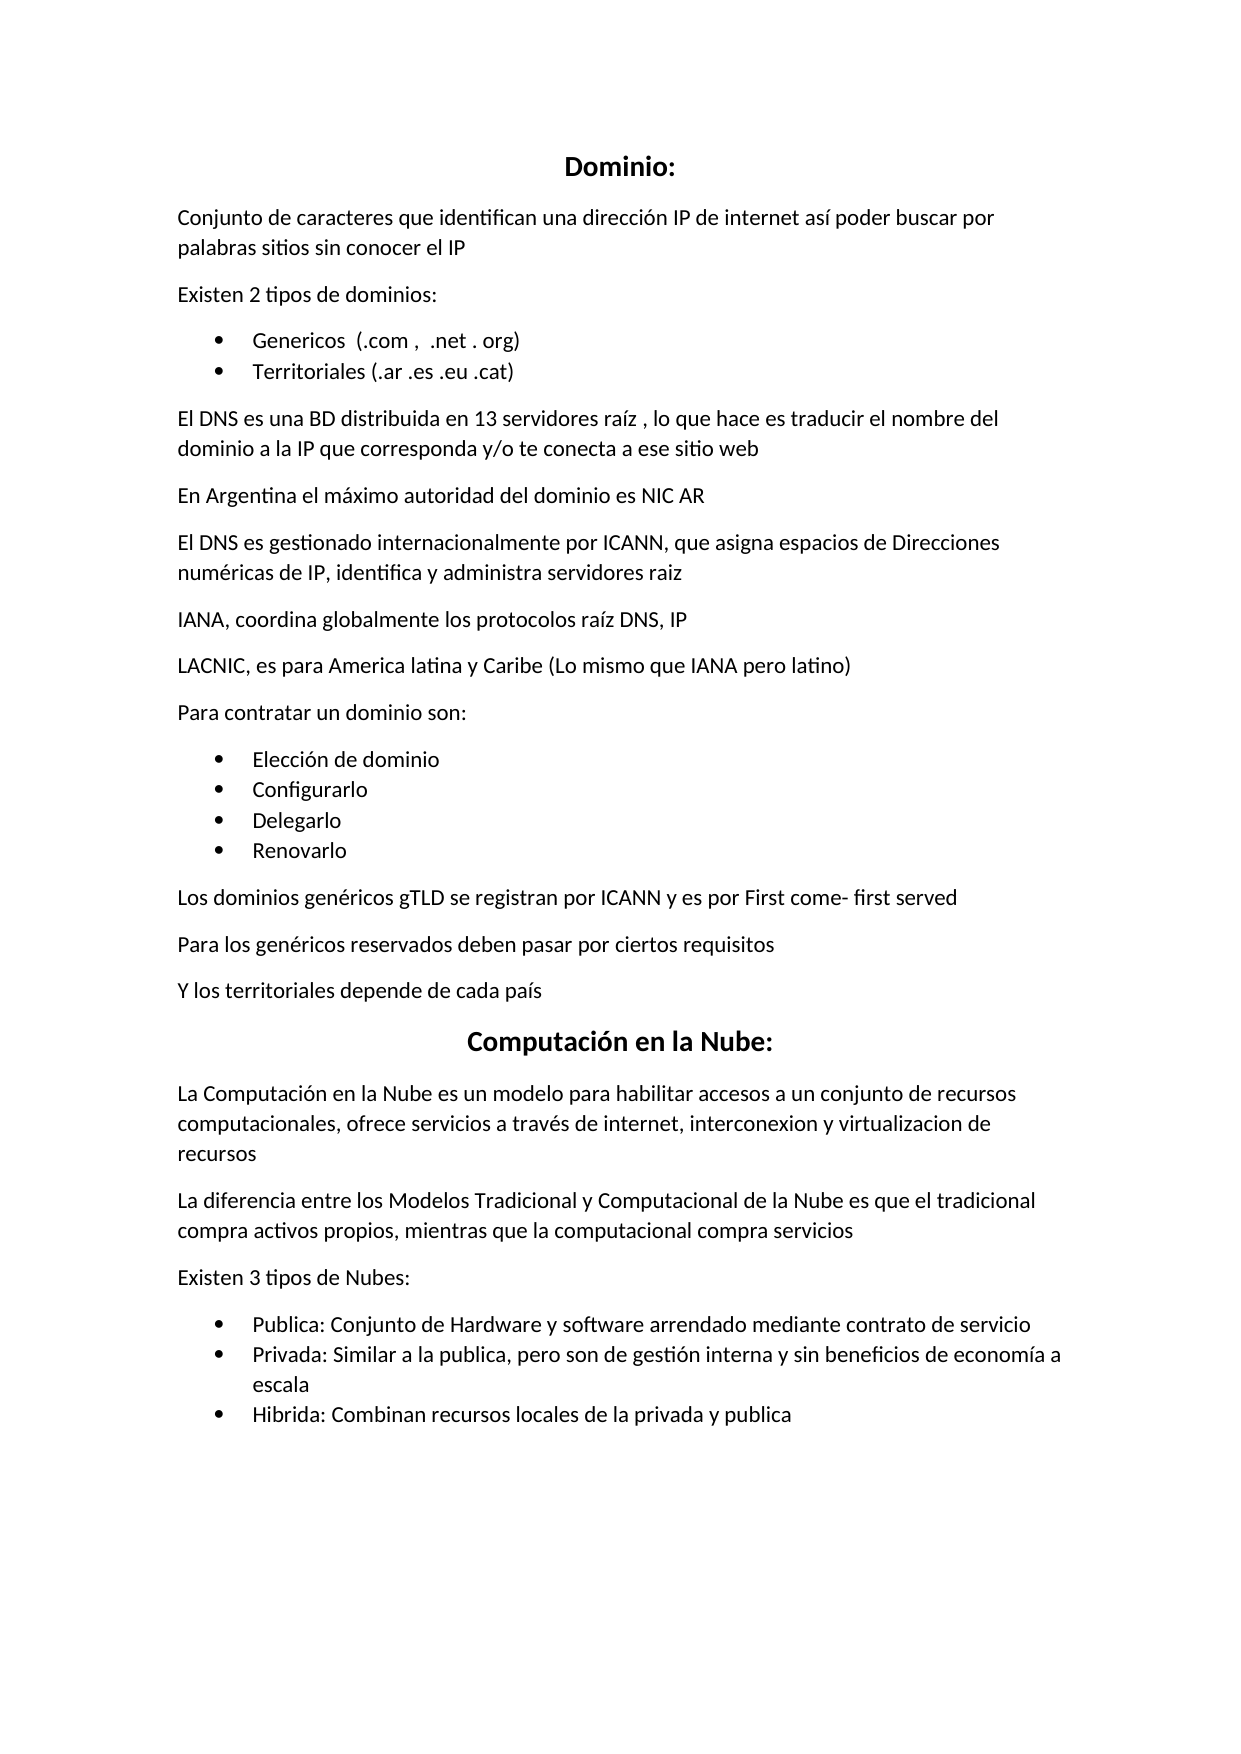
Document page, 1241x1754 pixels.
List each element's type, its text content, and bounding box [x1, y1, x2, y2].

text LACNIC, es para America latina y Caribe (Lo mismo que IANA pero latino) [177, 652, 1063, 680]
list Hibrida: Combinan recursos locales de la privada y publica [215, 1401, 1063, 1428]
list Delegarlo [215, 806, 1063, 834]
text Y los territoriales depende de cada país [177, 977, 1063, 1005]
text El DNS es gestionado internacionalmente por ICANN, que asigna espacios de Direcciones numéricas de IP, identifica y administra servidores raiz [177, 528, 1063, 586]
text Conjunto de caracteres que identifican una dirección IP de internet así poder buscar por palabras sitios sin conocer el IP [177, 203, 1063, 261]
list Renovarlo [215, 836, 1063, 864]
text IANA, coordina globalmente los protocolos raíz DNS, IP [177, 605, 1063, 633]
text Para los genéricos reservados deben pasar por ciertos requisitos [177, 930, 1063, 958]
list Territoriales (.ar .es .eu .cat) [215, 357, 1063, 385]
list Privada: Similar a la publica, pero son de gestión interna y sin beneficios de economía a escala [215, 1340, 1063, 1398]
text La Computación en la Nube es un modelo para habilitar accesos a un conjunto de recursos computacionales, ofrece servicios a través de internet, interconexion y virtualizacion de recursos [177, 1079, 1063, 1167]
text En Argentina el máximo autoridad del dominio es NIC AR [177, 481, 1063, 509]
text Los dominios genéricos gTLD se registran por ICANN y es por First come- first served [177, 883, 1063, 911]
list Publica: Conjunto de Hardware y software arrendado mediante contrato de servicio [215, 1310, 1063, 1338]
text Existen 2 tipos de dominios: [177, 280, 1063, 308]
text El DNS es una BD distribuida en 13 servidores raíz , lo que hace es traducir el nombre del dominio a la IP que corresponda y/o te conecta a ese sitio web [177, 404, 1063, 462]
text Para contratar un dominio son: [177, 698, 1063, 727]
list Genericos (.com , .net . org) [215, 327, 1063, 355]
text Computación en la Nube: [177, 1023, 1063, 1059]
text Dominio: [177, 148, 1063, 183]
list Elección de dominio [215, 745, 1063, 773]
list Configurarlo [215, 776, 1063, 804]
text La diferencia entre los Modelos Tradicional y Computacional de la Nube es que el tradicional compra activos propios, mientras que la computacional compra servicios [177, 1186, 1063, 1244]
text Existen 3 tipos de Nubes: [177, 1263, 1063, 1291]
